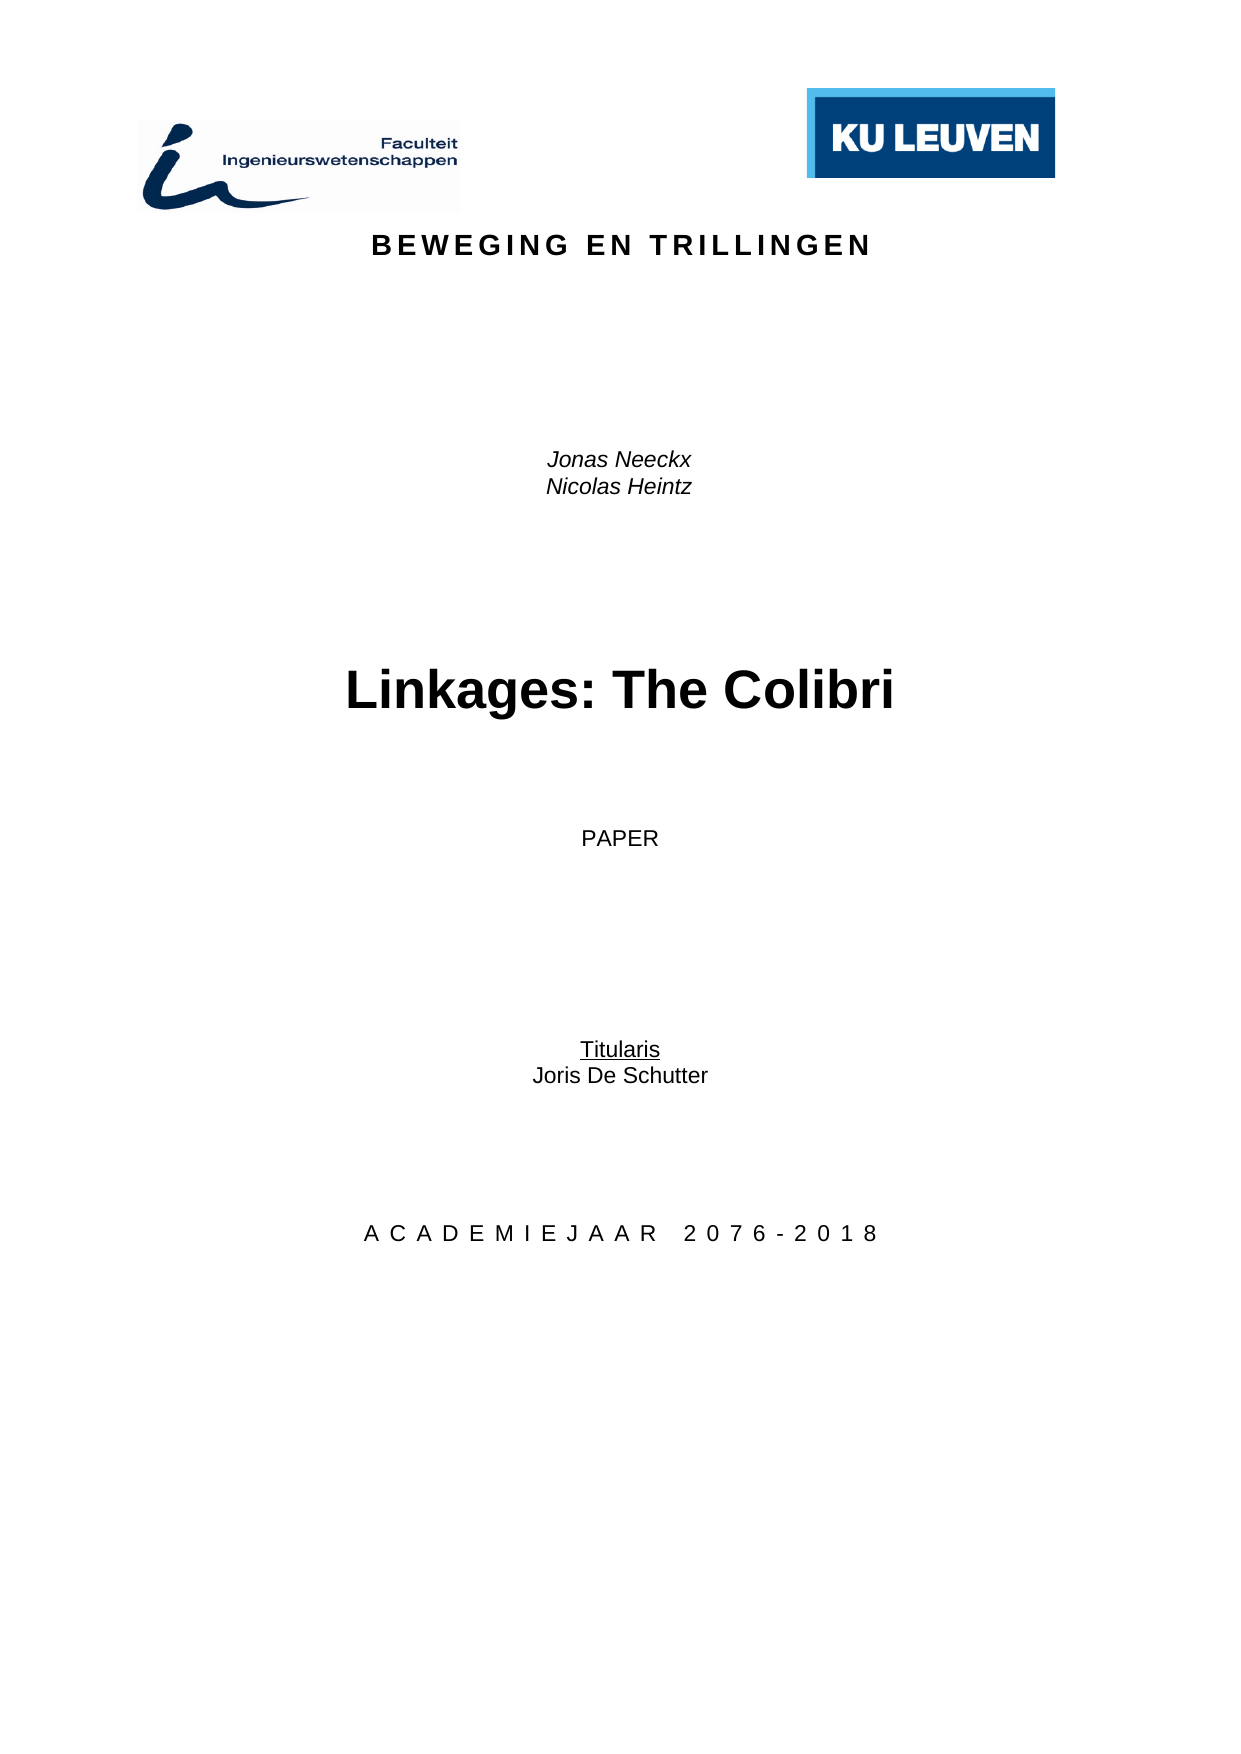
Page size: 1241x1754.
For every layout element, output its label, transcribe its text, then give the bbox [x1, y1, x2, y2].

picture [137, 120, 462, 213]
text Joris De Schutter [148, 1062, 1093, 1088]
text Titularis [148, 1036, 1093, 1062]
text ACADEMIEJAAR 2076-2018 [148, 1220, 1093, 1247]
text PAPER [148, 825, 1093, 851]
text Nicolas Heintz [148, 473, 1093, 499]
picture [806, 88, 1056, 178]
text Jonas Neeckx [148, 446, 1093, 473]
text Linkages: The Colibri [148, 657, 1093, 719]
text BEWEGING EN TRILLINGEN [148, 228, 1093, 262]
